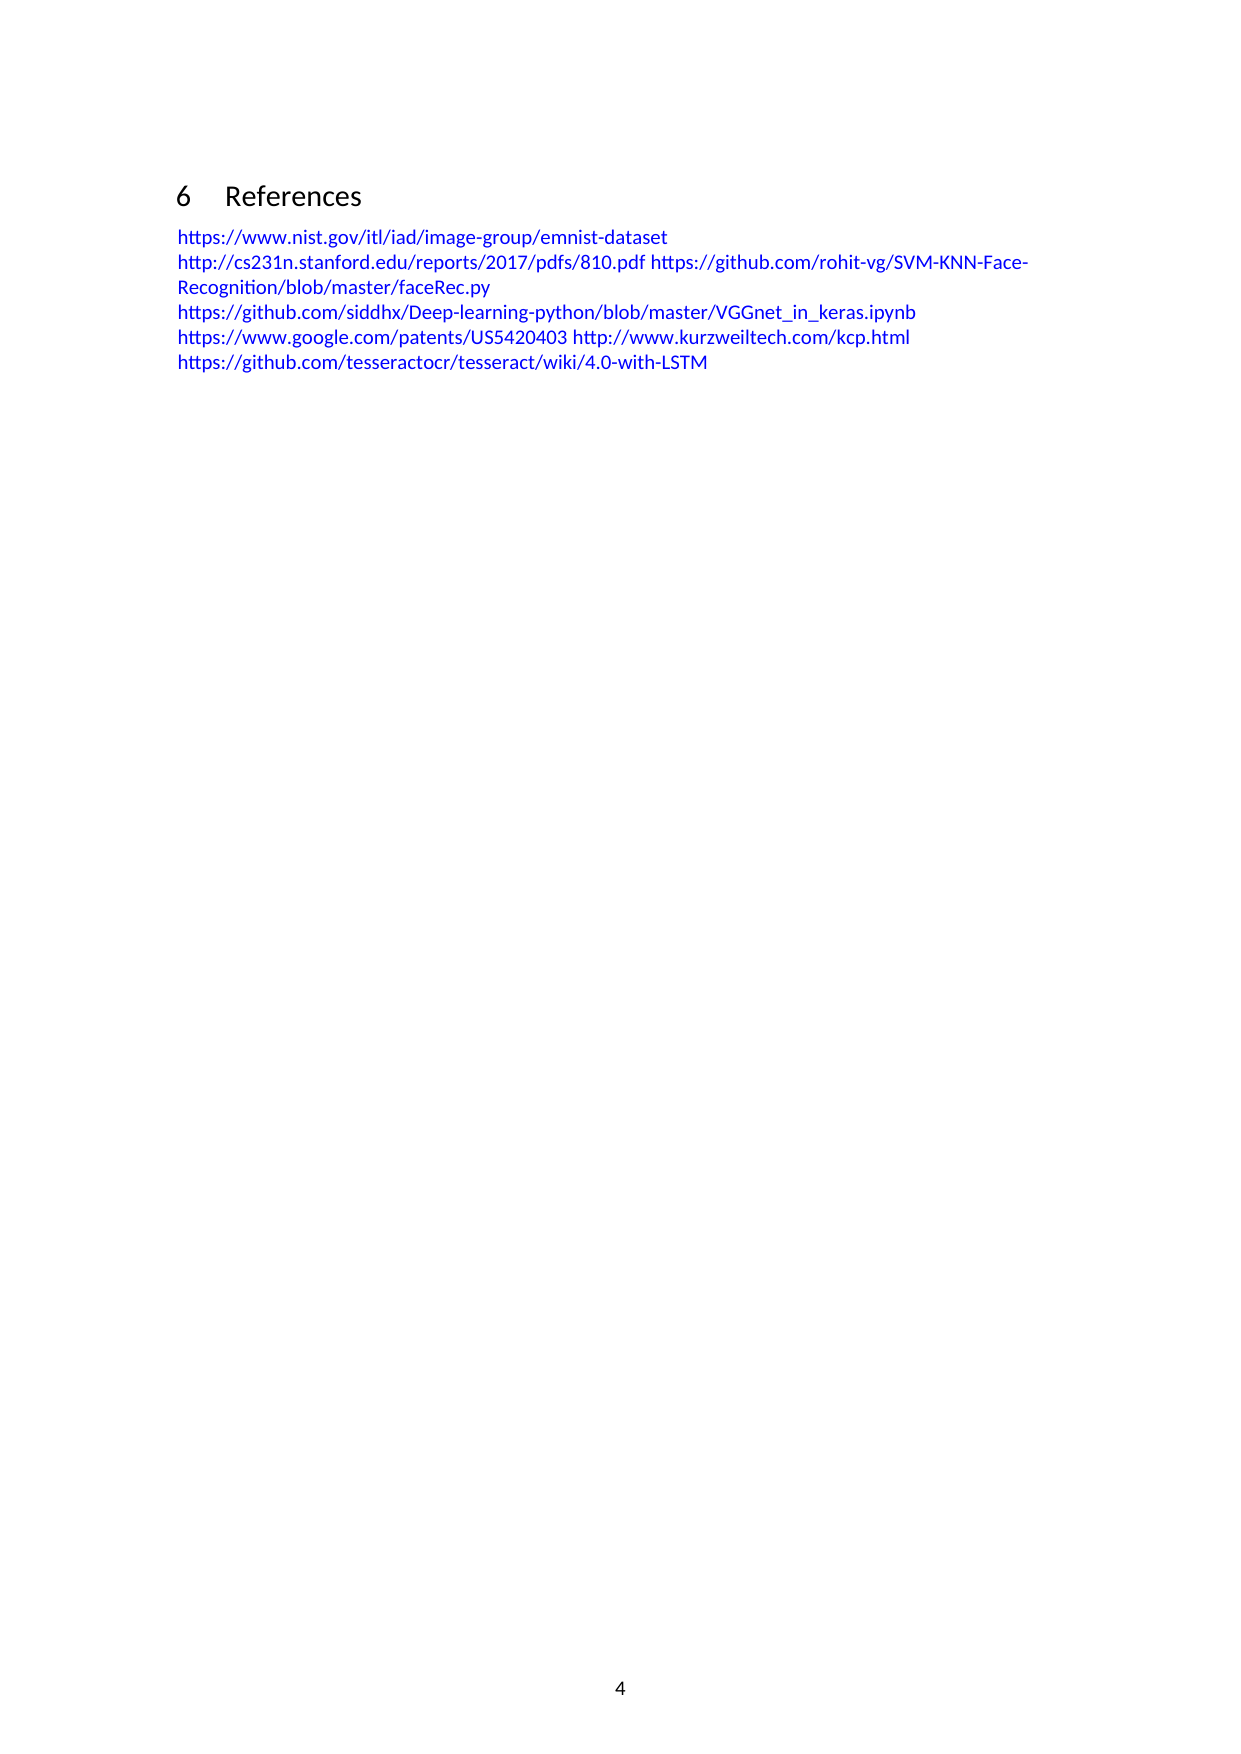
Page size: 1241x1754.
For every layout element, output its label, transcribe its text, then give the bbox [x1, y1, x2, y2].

subtitle References [176, 177, 1063, 214]
text https://www.nist.gov/itl/iad/image-group/emnist-dataset http://cs231n.stanford.edu/reports/2017/pdfs/810.pdf https://github.com/rohit-vg/SVM-KNN-Face-Recognition/blob/master/faceRec.py https://github.com/siddhx/Deep-learning-python/blob/master/VGGnet_in_keras.ipynb https://www.google.com/patents/US5420403 http://www.kurzweiltech.com/kcp.html https://github.com/tesseractocr/tesseract/wiki/4.0-with-LSTM [177, 224, 1051, 374]
